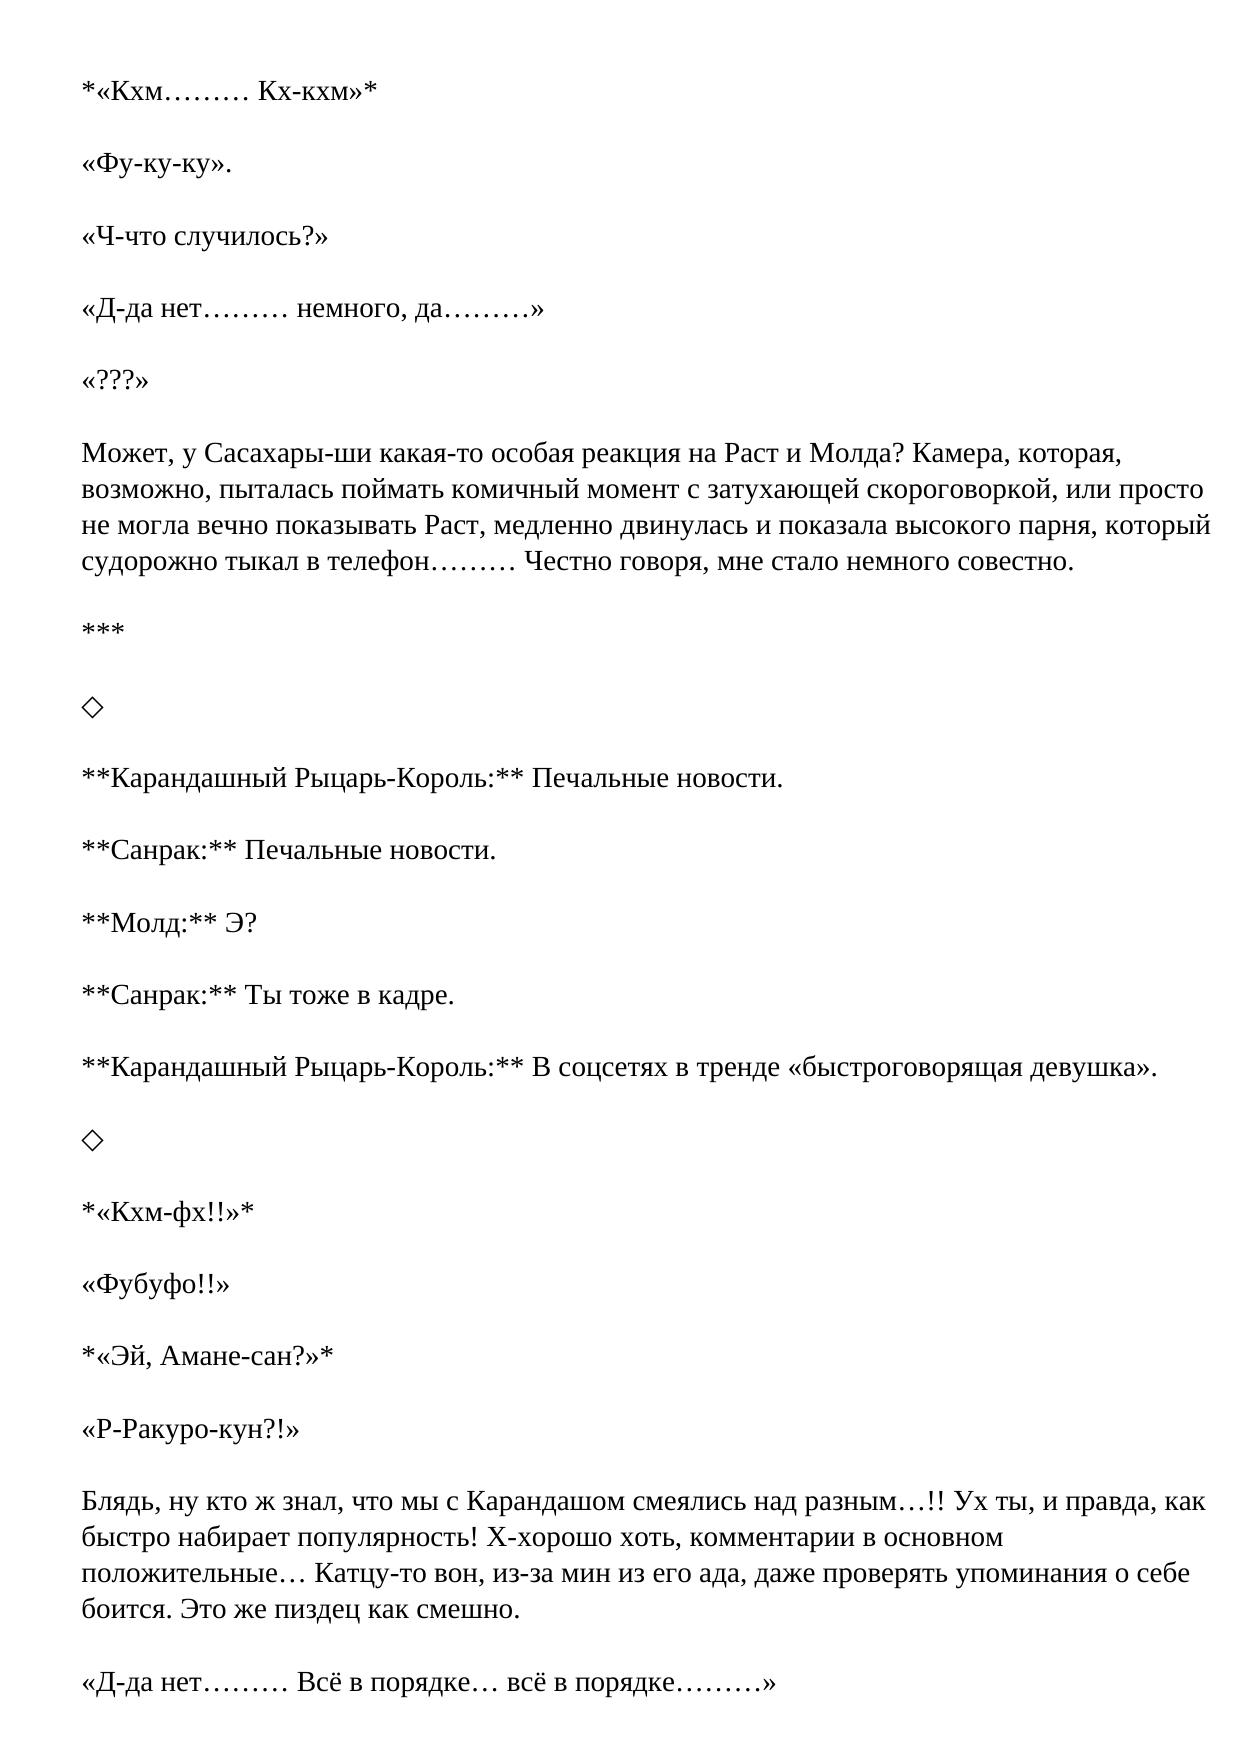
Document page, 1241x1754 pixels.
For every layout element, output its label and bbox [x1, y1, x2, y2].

text [81, 37, 1215, 1733]
